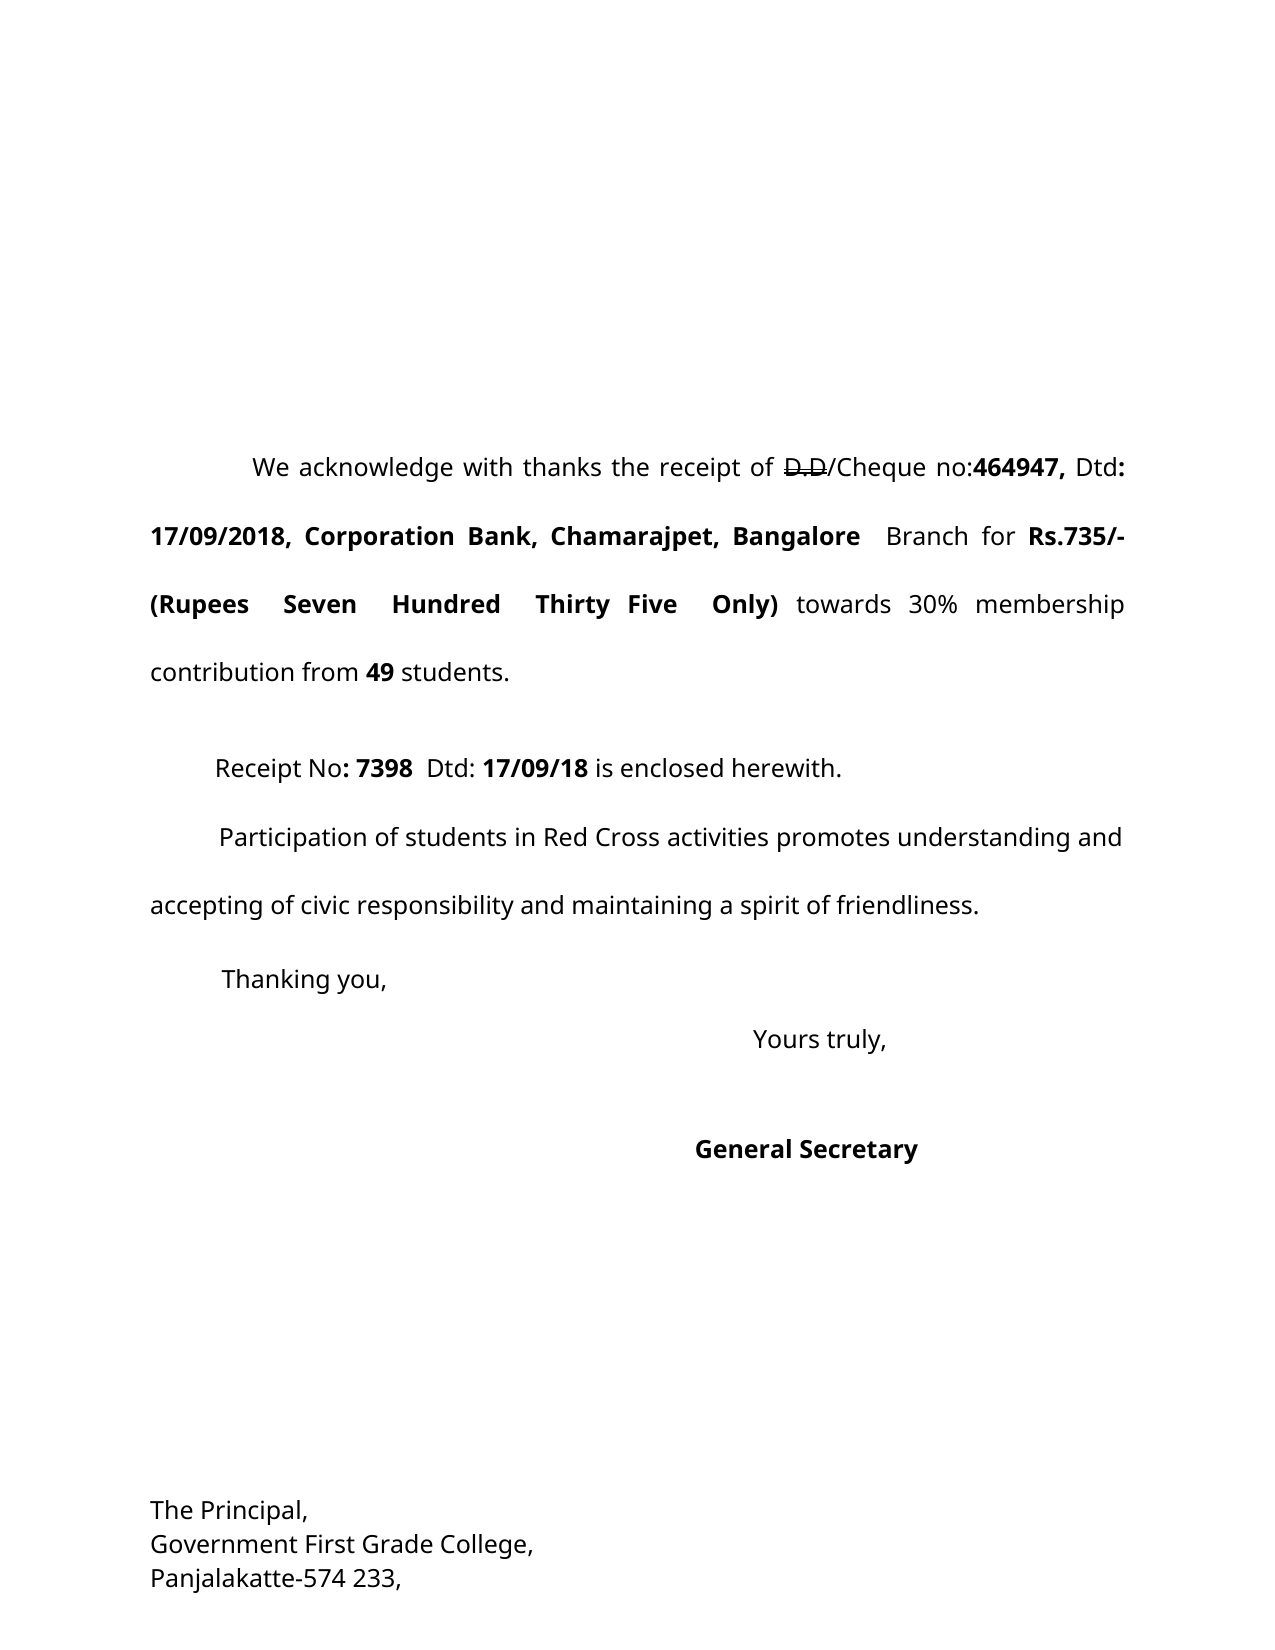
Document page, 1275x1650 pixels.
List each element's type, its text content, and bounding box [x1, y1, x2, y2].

text The Principal, [150, 1493, 1125, 1527]
text Receipt No: 7398 Dtd: 17/09/18 is enclosed herewith. [150, 751, 1125, 785]
text Participation of students in Red Cross activities promotes understanding and accepting of civic responsibility and maintaining a spirit of friendliness. [150, 819, 1125, 921]
text Thanking you, [150, 961, 1125, 995]
text General Secretary [150, 1131, 1125, 1165]
text We acknowledge with thanks the receipt of D.D/Cheque no:464947, Dtd: 17/09/2018, Corporation Bank, Chamarajpet, Bangalore Branch for Rs.735/- (Rupees Seven Hundred Thirty Five Only) towards 30% membership contribution from 49 students. [150, 450, 1125, 688]
text Government First Grade College, [150, 1527, 1125, 1561]
text Yours truly, [150, 1021, 1125, 1055]
text Panjalakatte-574 233, [150, 1561, 1125, 1595]
